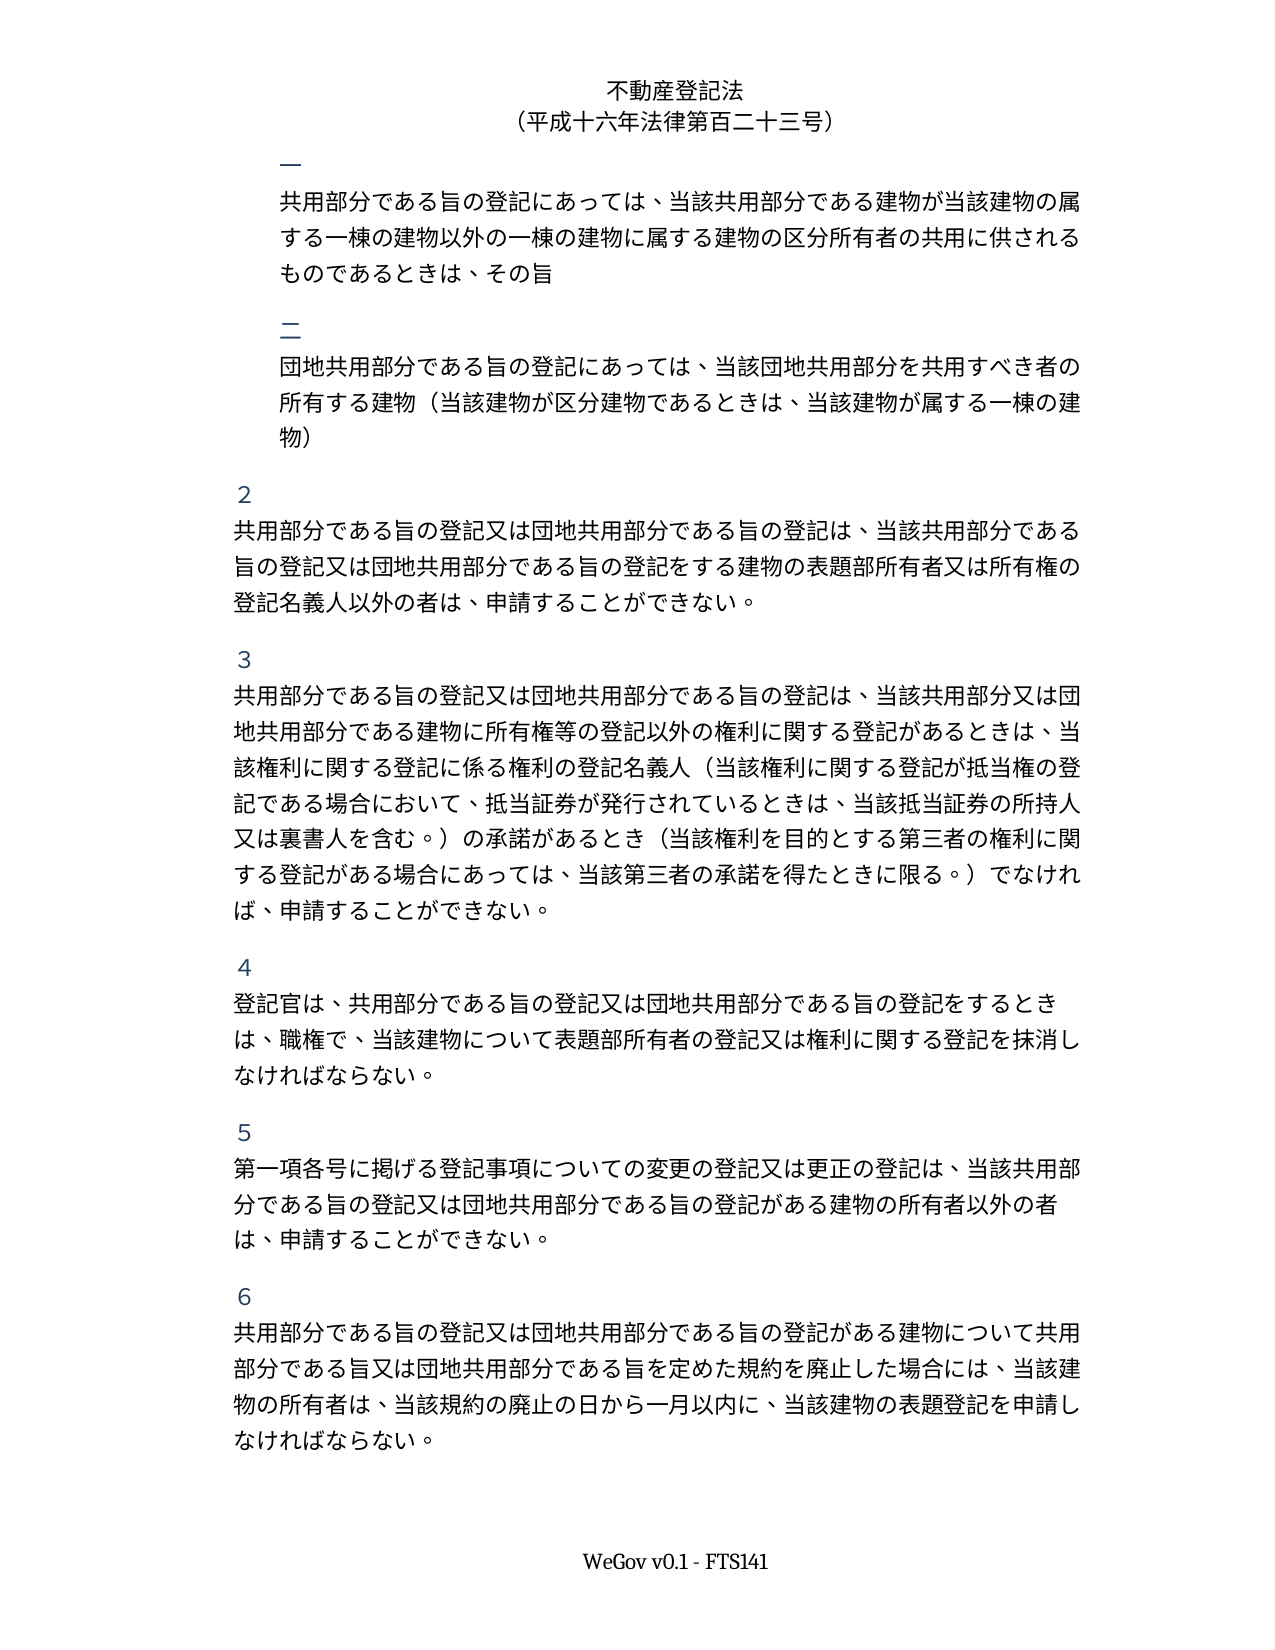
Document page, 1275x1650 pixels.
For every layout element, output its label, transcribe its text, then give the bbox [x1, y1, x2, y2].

subtitle 二 [279, 314, 1087, 346]
subtitle ４ [233, 952, 1087, 983]
text 団地共用部分である旨の登記にあっては、当該団地共用部分を共用すべき者の所有する建物（当該建物が区分建物であるときは、当該建物が属する一棟の建物） [279, 351, 1087, 454]
text 登記官は、共用部分である旨の登記又は団地共用部分である旨の登記をするときは、職権で、当該建物について表題部所有者の登記又は権利に関する登記を抹消しなければならない。 [233, 988, 1087, 1091]
subtitle ６ [233, 1281, 1087, 1312]
text 第一項各号に掲げる登記事項についての変更の登記又は更正の登記は、当該共用部分である旨の登記又は団地共用部分である旨の登記がある建物の所有者以外の者は、申請することができない。 [233, 1153, 1087, 1256]
subtitle ２ [233, 479, 1087, 510]
text 共用部分である旨の登記又は団地共用部分である旨の登記は、当該共用部分である旨の登記又は団地共用部分である旨の登記をする建物の表題部所有者又は所有権の登記名義人以外の者は、申請することができない。 [233, 515, 1087, 618]
subtitle ３ [233, 644, 1087, 675]
subtitle ５ [233, 1117, 1087, 1148]
text 共用部分である旨の登記又は団地共用部分である旨の登記がある建物について共用部分である旨又は団地共用部分である旨を定めた規約を廃止した場合には、当該建物の所有者は、当該規約の廃止の日から一月以内に、当該建物の表題登記を申請しなければならない。 [233, 1317, 1087, 1456]
text 共用部分である旨の登記又は団地共用部分である旨の登記は、当該共用部分又は団地共用部分である建物に所有権等の登記以外の権利に関する登記があるときは、当該権利に関する登記に係る権利の登記名義人（当該権利に関する登記が抵当権の登記である場合において、抵当証券が発行されているときは、当該抵当証券の所持人又は裏書人を含む。）の承諾があるとき（当該権利を目的とする第三者の権利に関する登記がある場合にあっては、当該第三者の承諾を得たときに限る。）でなければ、申請することができない。 [233, 680, 1087, 927]
text 共用部分である旨の登記にあっては、当該共用部分である建物が当該建物の属する一棟の建物以外の一棟の建物に属する建物の区分所有者の共用に供されるものであるときは、その旨 [279, 186, 1087, 289]
subtitle 一 [279, 150, 1087, 181]
